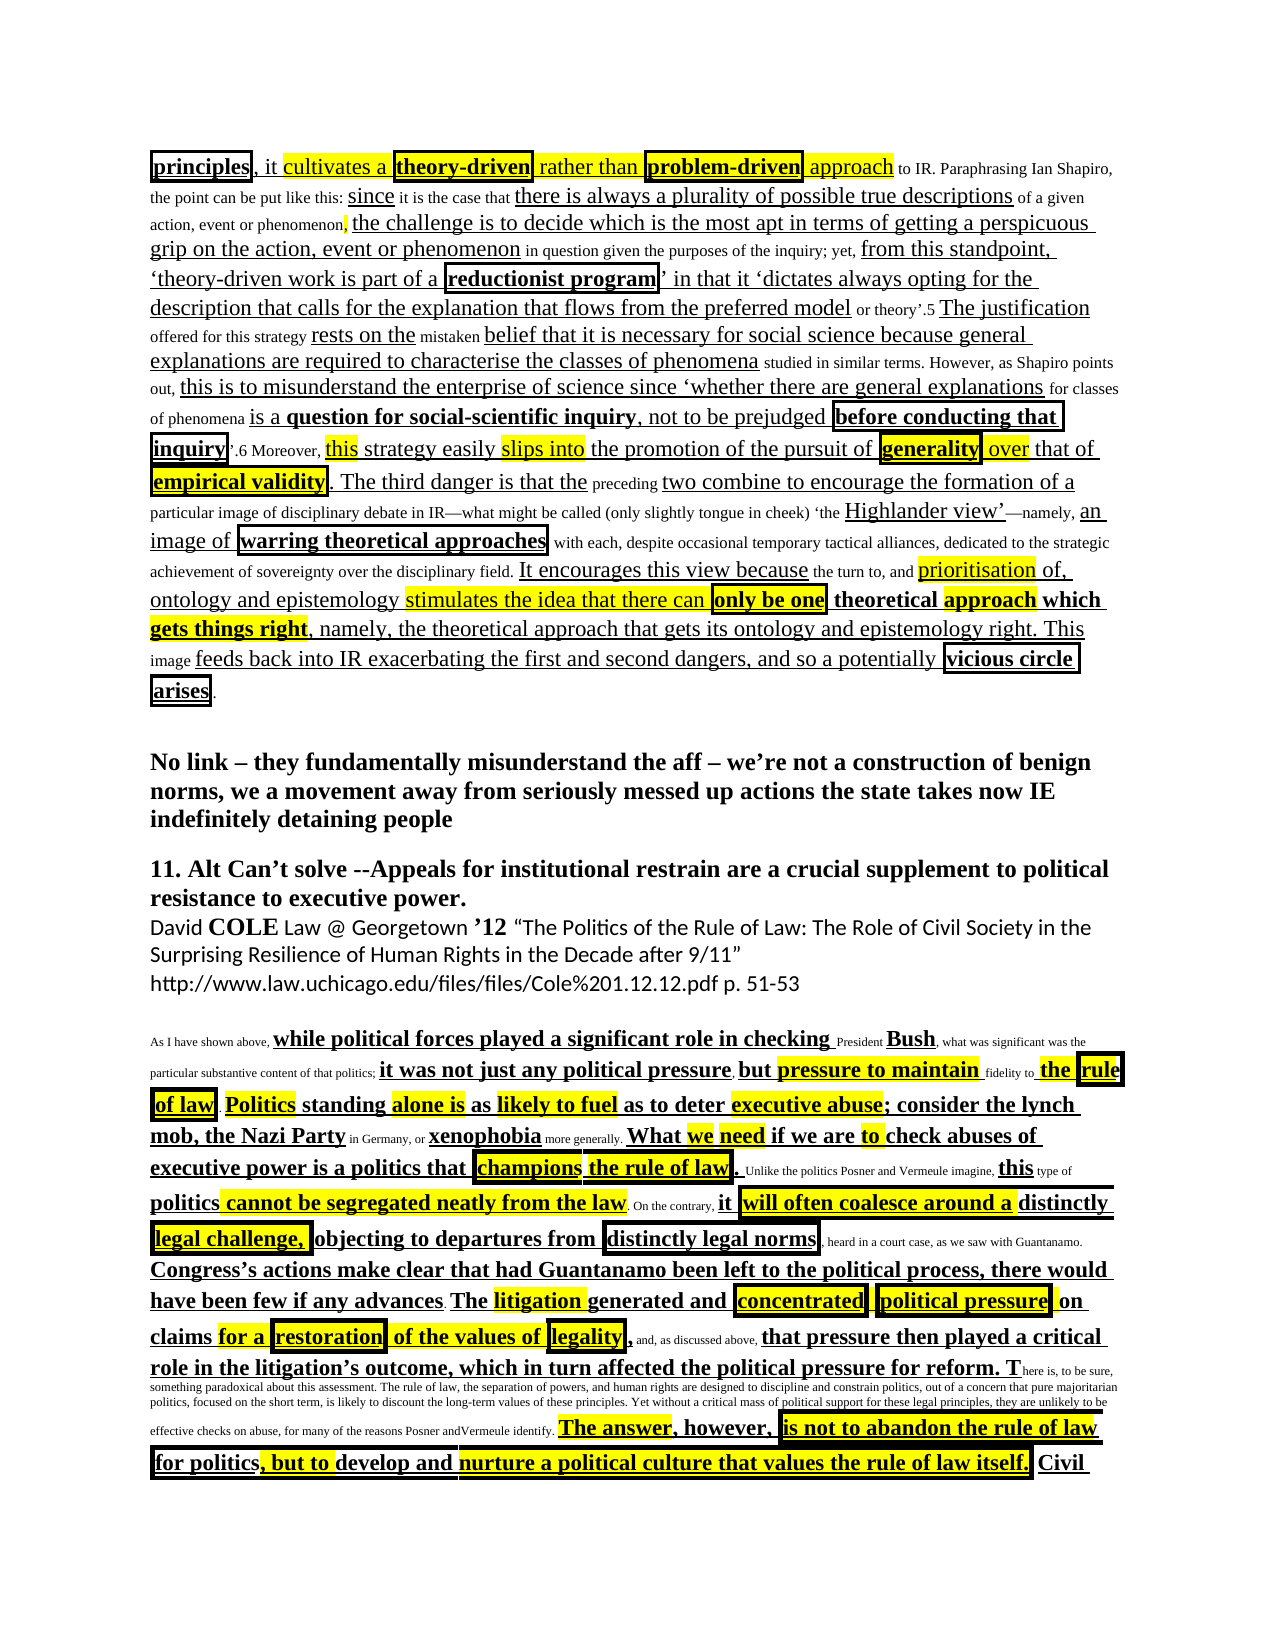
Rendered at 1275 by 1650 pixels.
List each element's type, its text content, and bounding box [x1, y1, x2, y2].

subtitle No link – they fundamentally misunderstand the aff – we’re not a construction of benign norms, we a movement away from seriously messed up actions the state takes now IE indefinitely detaining people [150, 747, 1125, 833]
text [150, 150, 1125, 707]
subtitle 11. Alt Can’t solve --Appeals for institutional restrain are a crucial supplement to political resistance to executive power. [150, 854, 1125, 912]
text David COLE Law @ Georgetown ’12 “The Politics of the Rule of Law: The Role of Civil Society in the Surprising Resilience of Human Rights in the Decade after 9/11” http://www.law.uchicago.edu/files/files/Cole%201.12.12.pdf p. 51-53 [150, 912, 1125, 997]
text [150, 1025, 1125, 1480]
